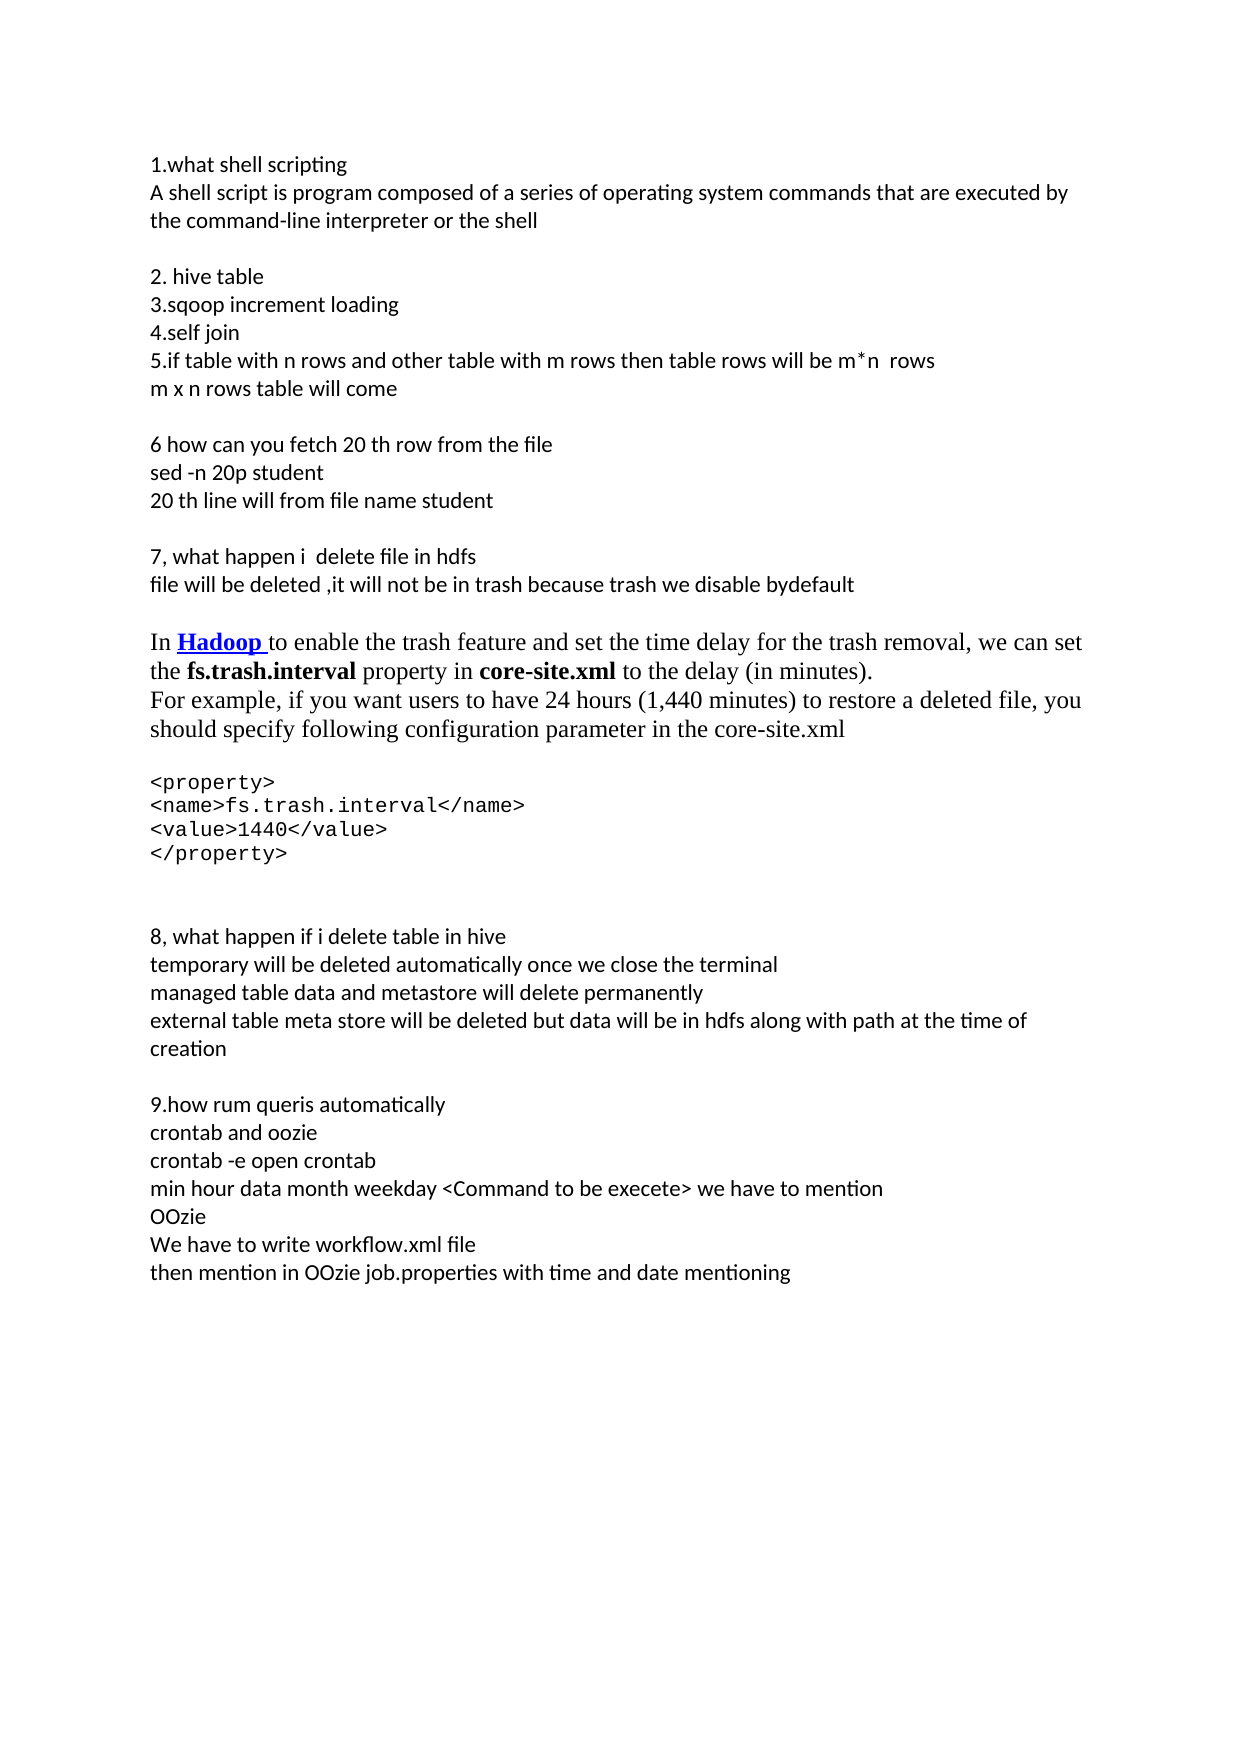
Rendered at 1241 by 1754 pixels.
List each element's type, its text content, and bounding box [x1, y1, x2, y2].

text <property> [150, 772, 1090, 795]
text 8, what happen if i delete table in hive [150, 922, 1090, 950]
text crontab -e open crontab [150, 1146, 1090, 1174]
text A shell script is program composed of a series of operating system commands that are executed by the command-line interpreter or the shell [150, 178, 1090, 234]
text then mention in OOzie job.properties with time and date mentioning [150, 1258, 1090, 1287]
text 3.sqoop increment loading [150, 290, 1090, 318]
text 5.if table with n rows and other table with m rows then table rows will be m*n rows [150, 346, 1090, 374]
text 9.how rum queris automatically [150, 1090, 1090, 1118]
text managed table data and metastore will delete permanently [150, 978, 1090, 1006]
text temporary will be deleted automatically once we close the terminal [150, 950, 1090, 978]
text 4.self join [150, 318, 1090, 346]
text 20 th line will from file name student [150, 486, 1090, 514]
text m x n rows table will come [150, 374, 1090, 402]
text <name>fs.trash.interval</name> [150, 795, 1090, 819]
text file will be deleted ,it will not be in trash because trash we disable bydefault [150, 570, 1090, 598]
text We have to write workflow.xml file [150, 1231, 1090, 1258]
text 1.what shell scripting [150, 150, 1090, 178]
text external table meta store will be deleted but data will be in hdfs along with path at the time of creation [150, 1006, 1090, 1062]
text min hour data month weekday <Command to be execete> we have to mention [150, 1174, 1090, 1202]
text 2. hive table [150, 262, 1090, 290]
text 6 how can you fetch 20 th row from the file [150, 430, 1090, 458]
text </property> [150, 843, 1090, 866]
text crontab and oozie [150, 1118, 1090, 1146]
text OOzie [150, 1202, 1090, 1231]
text 7, what happen i delete file in hdfs [150, 542, 1090, 570]
text In Hadoop to enable the trash feature and set the time delay for the trash removal, we can set the fs.trash.interval property in core-site.xml to the delay (in minutes). For example, if you want users to have 24 hours (1,440 minutes) to restore a deleted file, you should specify following configuration parameter in the core-site.xml [150, 627, 1090, 742]
text <value>1440</value> [150, 819, 1090, 843]
text sed -n 20p student [150, 458, 1090, 486]
